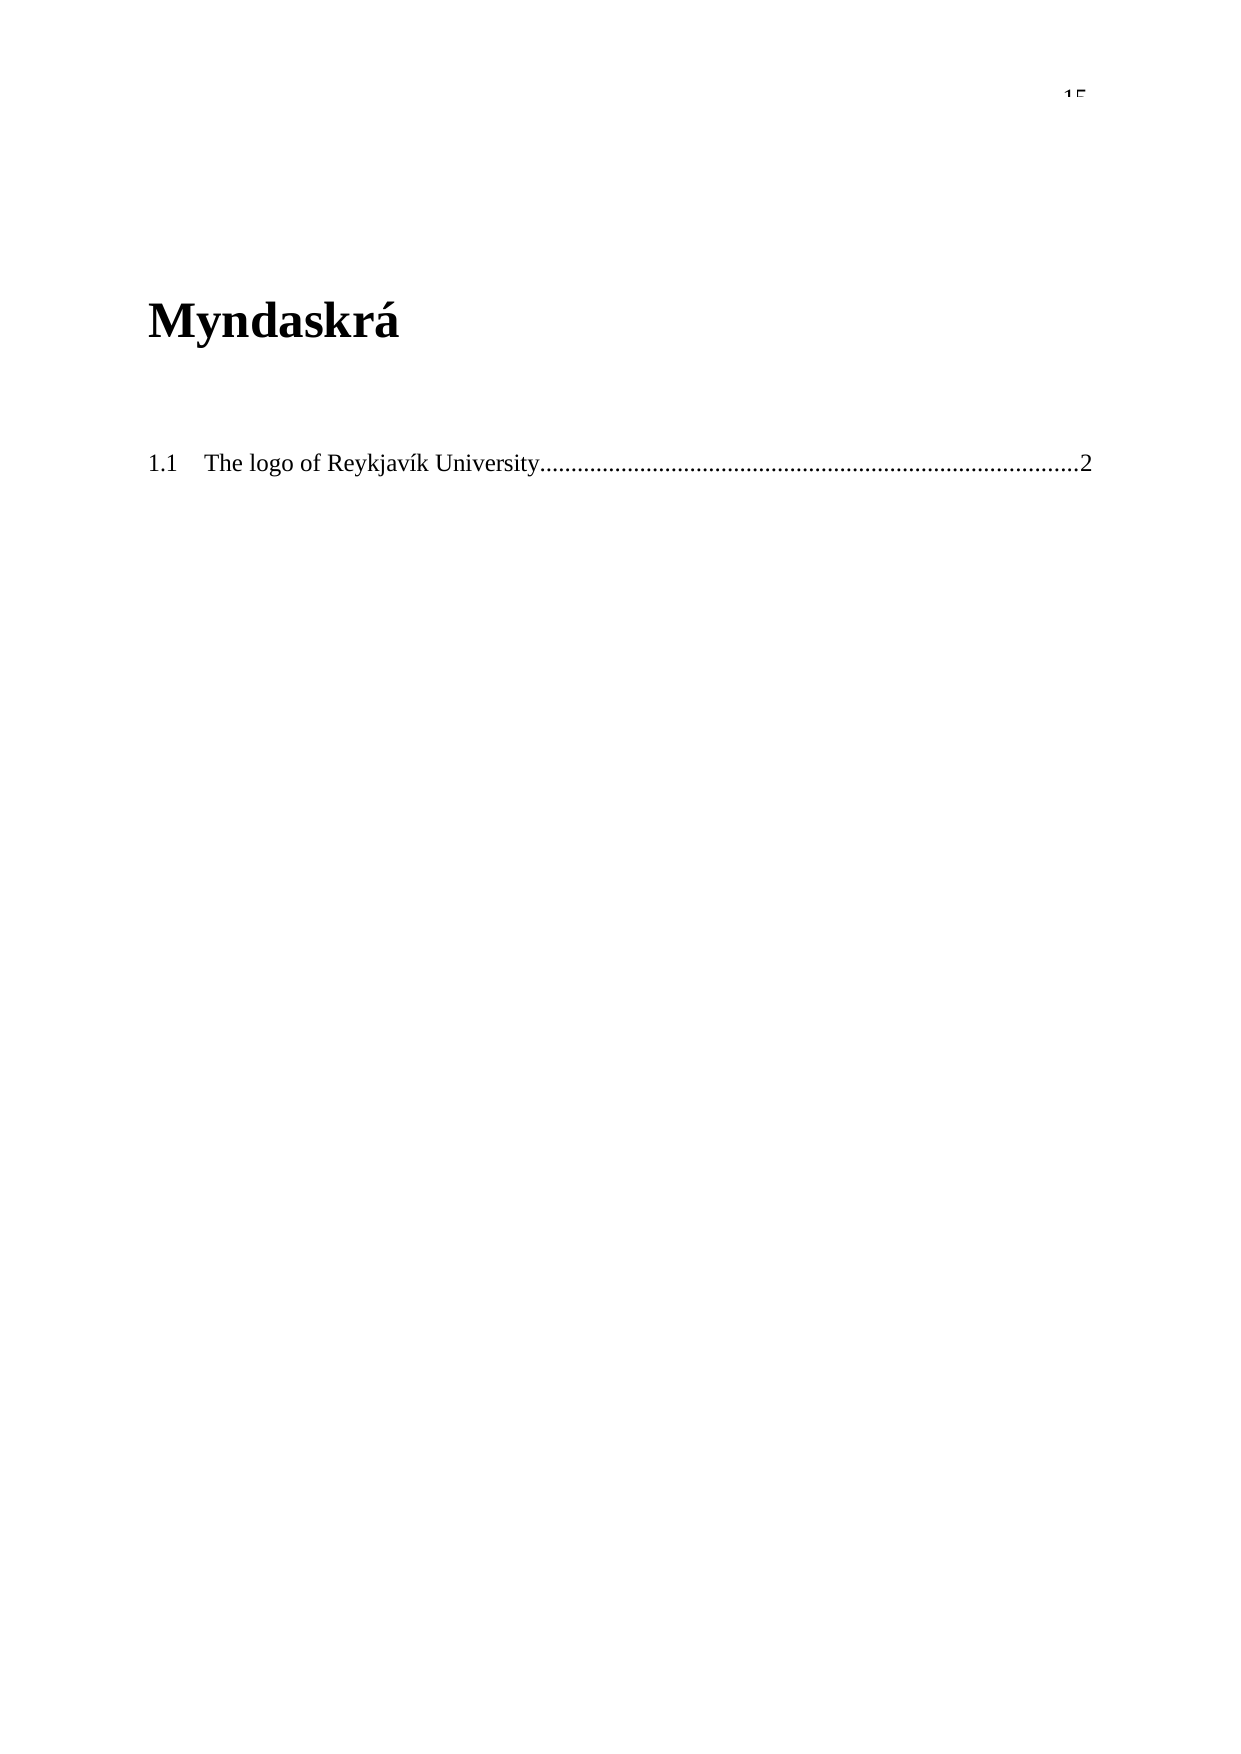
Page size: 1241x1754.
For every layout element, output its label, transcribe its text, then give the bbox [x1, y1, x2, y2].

subtitle Myndaskrá [148, 290, 1105, 349]
text 1.1 The logo of Reykjavík University 2 [148, 448, 1105, 477]
